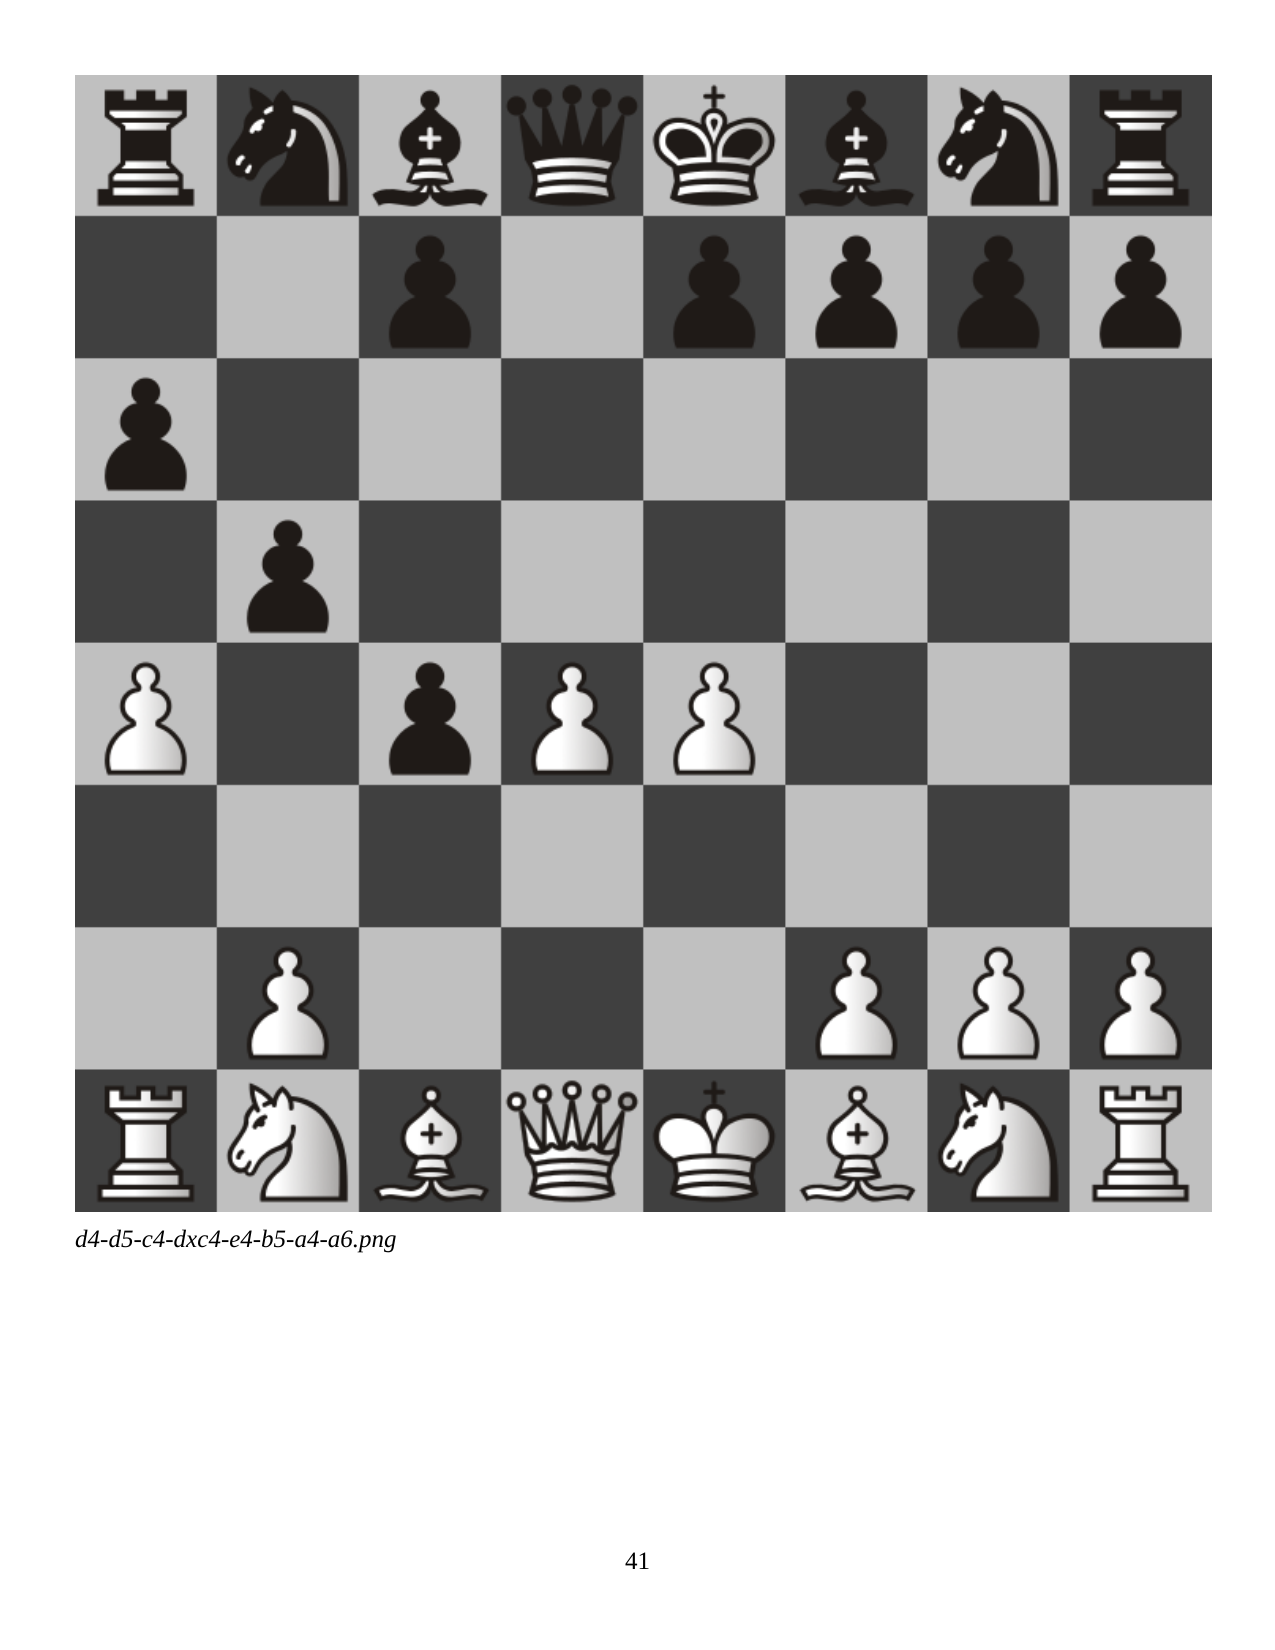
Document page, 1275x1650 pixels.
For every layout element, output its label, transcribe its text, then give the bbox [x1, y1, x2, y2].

text d4-d5-c4-dxc4-e4-b5-a4-a6.png [75, 1224, 1200, 1253]
picture [75, 75, 1212, 1212]
